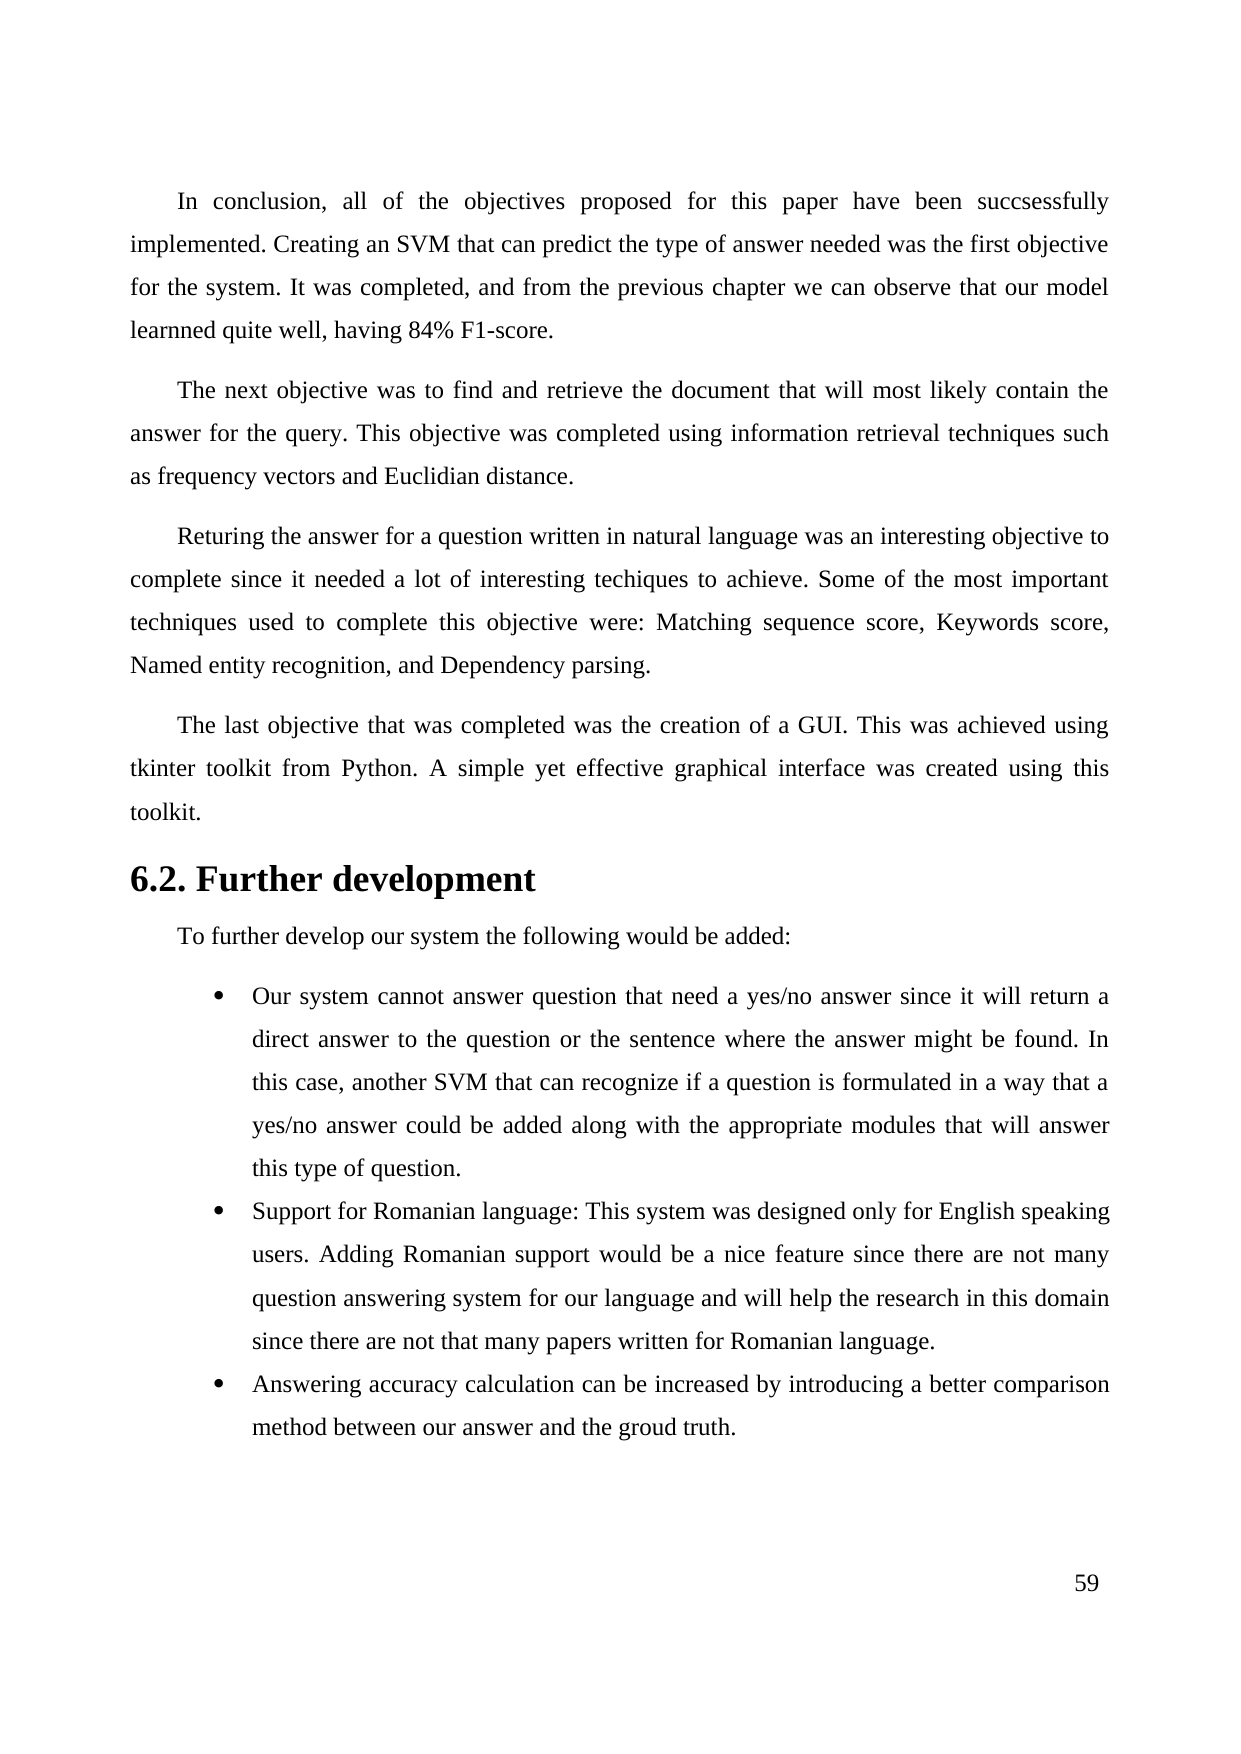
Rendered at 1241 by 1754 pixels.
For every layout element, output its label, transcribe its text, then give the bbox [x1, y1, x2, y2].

list Support for Romanian language: This system was designed only for English speaking users. Adding Romanian support would be a nice feature since there are not many question answering system for our language and will help the research in this domain since there are not that many papers written for Romanian language. [214, 1196, 1110, 1354]
text In conclusion, all of the objectives proposed for this paper have been succsessfully implemented. Creating an SVM that can predict the type of answer needed was the first objective for the system. It was completed, and from the previous chapter we can observe that our model learnned quite well, having 84% F1-score. [130, 186, 1110, 344]
text The last objective that was completed was the creation of a GUI. This was achieved using tkinter toolkit from Python. A simple yet effective graphical interface was created using this toolkit. [130, 710, 1110, 825]
list Answering accuracy calculation can be increased by introducing a better comparison method between our answer and the groud truth. [214, 1369, 1110, 1441]
text To further develop our system the following would be added: [130, 921, 1110, 950]
subtitle Further development [130, 856, 1110, 899]
list Our system cannot answer question that need a yes/no answer since it will return a direct answer to the question or the sentence where the answer might be found. In this case, another SVM that can recognize if a question is formulated in a way that a yes/no answer could be added along with the appropriate modules that will answer this type of question. [214, 981, 1110, 1182]
text Returing the answer for a question written in natural language was an interesting objective to complete since it needed a lot of interesting techiques to achieve. Some of the most important techniques used to complete this objective were: Matching sequence score, Keywords score, Named entity recognition, and Dependency parsing. [130, 521, 1110, 679]
text The next objective was to find and retrieve the document that will most likely contain the answer for the query. This objective was completed using information retrieval techniques such as frequency vectors and Euclidian distance. [130, 375, 1110, 490]
